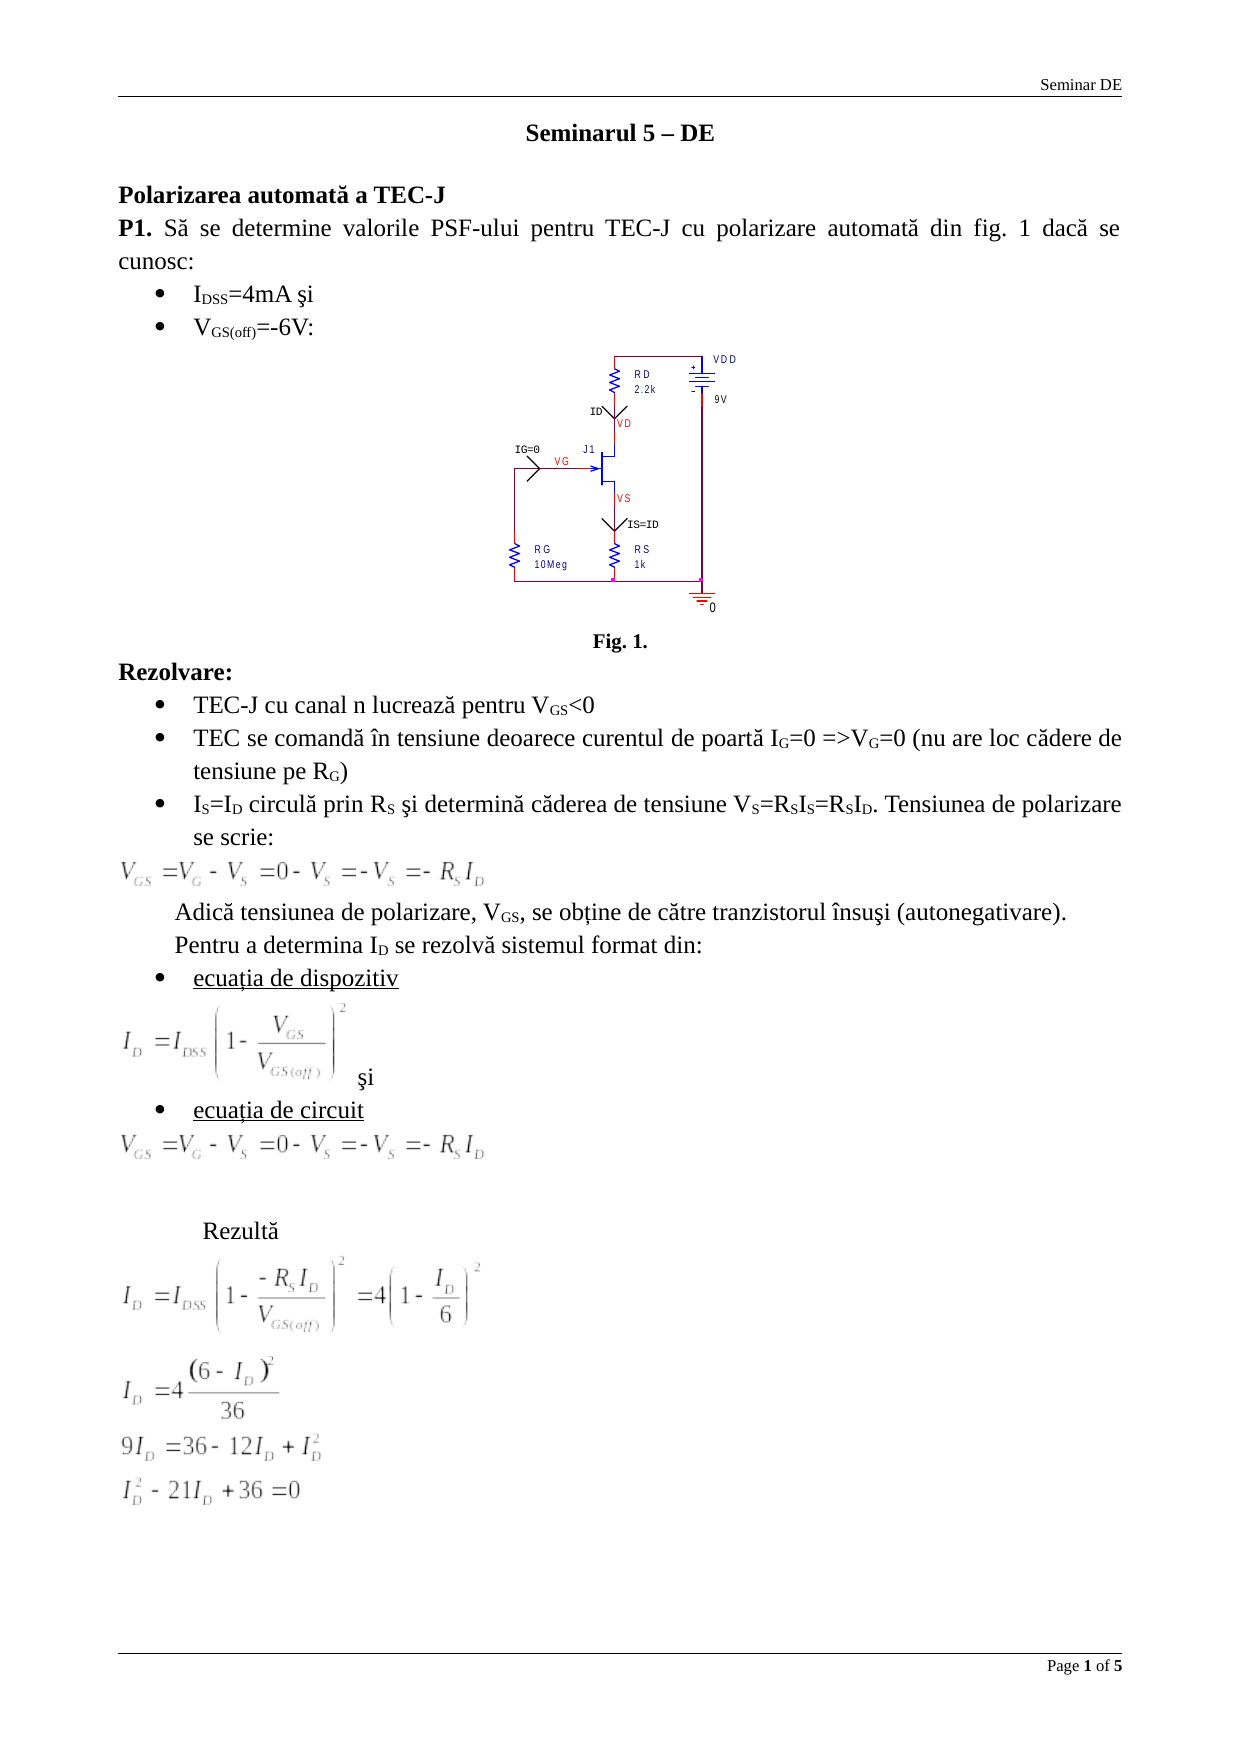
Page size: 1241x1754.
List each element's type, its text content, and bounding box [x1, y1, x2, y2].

subtitle Adică tensiunea de polarizare, VGS, se obține de către tranzistorul însuşi (autonegativare). [174, 897, 1122, 926]
subtitle Polarizarea automată a TEC-J [118, 180, 1122, 209]
subtitle ecuația de circuit [156, 1095, 1122, 1123]
subtitle Rezultă [118, 1216, 1122, 1245]
subtitle P1. Să se determine valorile PSF-ului pentru TEC-J cu polarizare automată din fig. 1 dacă se cunosc: [118, 213, 1122, 275]
subtitle TEC-J cu canal n lucrează pentru VGS<0 [156, 690, 1122, 718]
subtitle VGS(off)=-6V: [156, 312, 1122, 341]
subtitle şi [118, 996, 1122, 1091]
subtitle IDSS=4mA şi [156, 279, 1122, 308]
subtitle Seminarul 5 – DE [118, 118, 1122, 147]
subtitle Pentru a determina ID se rezolvă sistemul format din: [174, 930, 1122, 958]
text Fig. 1. [118, 629, 1122, 653]
subtitle ecuația de dispozitiv [156, 963, 1122, 992]
subtitle IS=ID circulă prin RS şi determină căderea de tensiune VS=RSIS=RSID. Tensiunea de polarizare se scrie: [156, 789, 1122, 851]
subtitle Rezolvare: [118, 657, 1122, 685]
subtitle TEC se comandă în tensiune deoarece curentul de poartă IG=0 =>VG=0 (nu are loc cădere de tensiune pe RG) [156, 723, 1122, 784]
